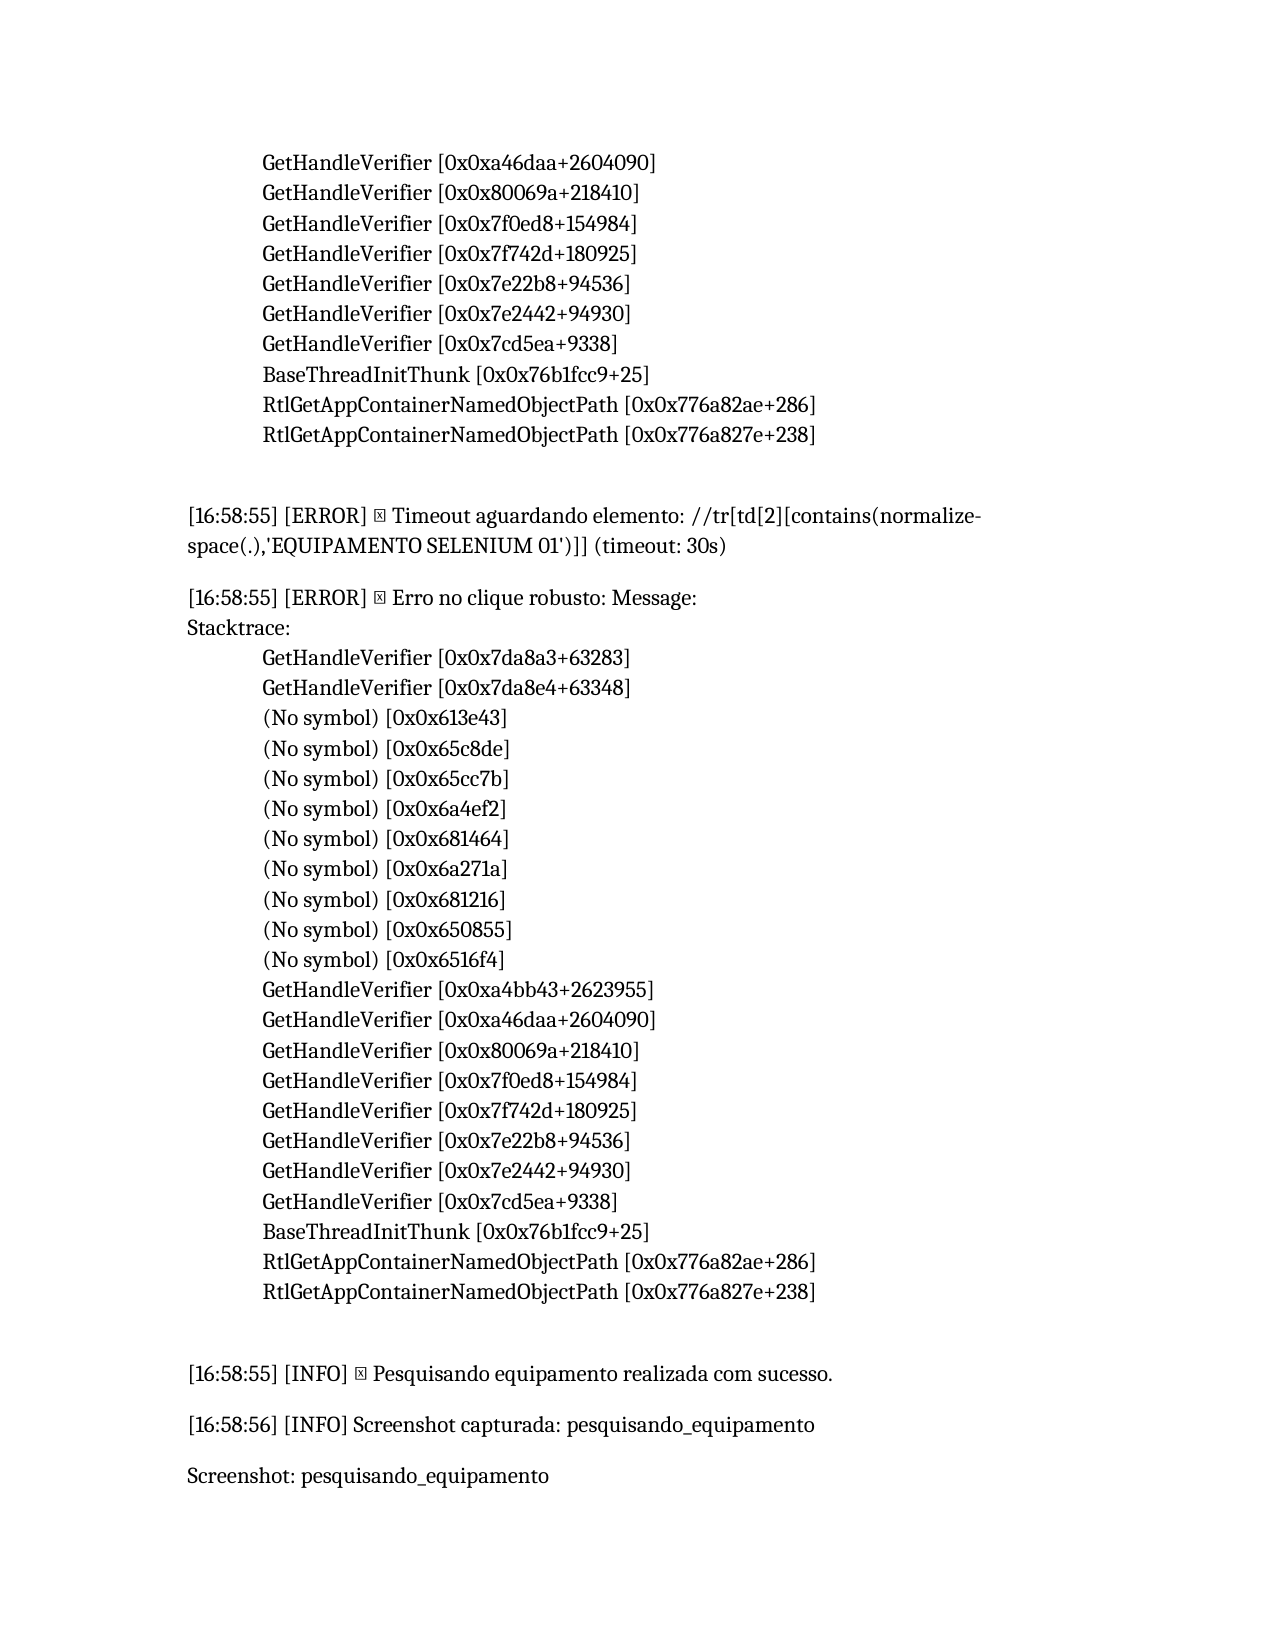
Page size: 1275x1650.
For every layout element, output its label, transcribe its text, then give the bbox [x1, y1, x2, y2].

text [16:58:56] [INFO] Screenshot capturada: pesquisando_equipamento [187, 1411, 1087, 1438]
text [187, 150, 1087, 478]
text [16:58:55] [INFO] ✅ Pesquisando equipamento realizada com sucesso. [187, 1360, 1087, 1387]
text [16:58:55] [ERROR] ❌ Erro no clique robusto: Message: Stacktrace: GetHandleVerifier [0x0x7da8a3+63283] GetHandleVerifier [0x0x7da8e4+63348] (No symbol) [0x0x613e43] (No symbol) [0x0x65c8de] (No symbol) [0x0x65cc7b] (No symbol) [0x0x6a4ef2] (No symbol) [0x0x681464] (No symbol) [0x0x6a271a] (No symbol) [0x0x681216] (No symbol) [0x0x650855] (No symbol) [0x0x6516f4] GetHandleVerifier [0x0xa4bb43+2623955] GetHandleVerifier [0x0xa46daa+2604090] GetHandleVerifier [0x0x80069a+218410] GetHandleVerifier [0x0x7f0ed8+154984] GetHandleVerifier [0x0x7f742d+180925] GetHandleVerifier [0x0x7e22b8+94536] GetHandleVerifier [0x0x7e2442+94930] GetHandleVerifier [0x0x7cd5ea+9338] BaseThreadInitThunk [0x0x76b1fcc9+25] RtlGetAppContainerNamedObjectPath [0x0x776a82ae+286] RtlGetAppContainerNamedObjectPath [0x0x776a827e+238] [187, 584, 1087, 1336]
text [16:58:55] [ERROR] ❌ Timeout aguardando elemento: //tr[td[2][contains(normalize-space(.),'EQUIPAMENTO SELENIUM 01')]] (timeout: 30s) [187, 503, 1087, 560]
text Screenshot: pesquisando_equipamento [187, 1462, 1087, 1489]
